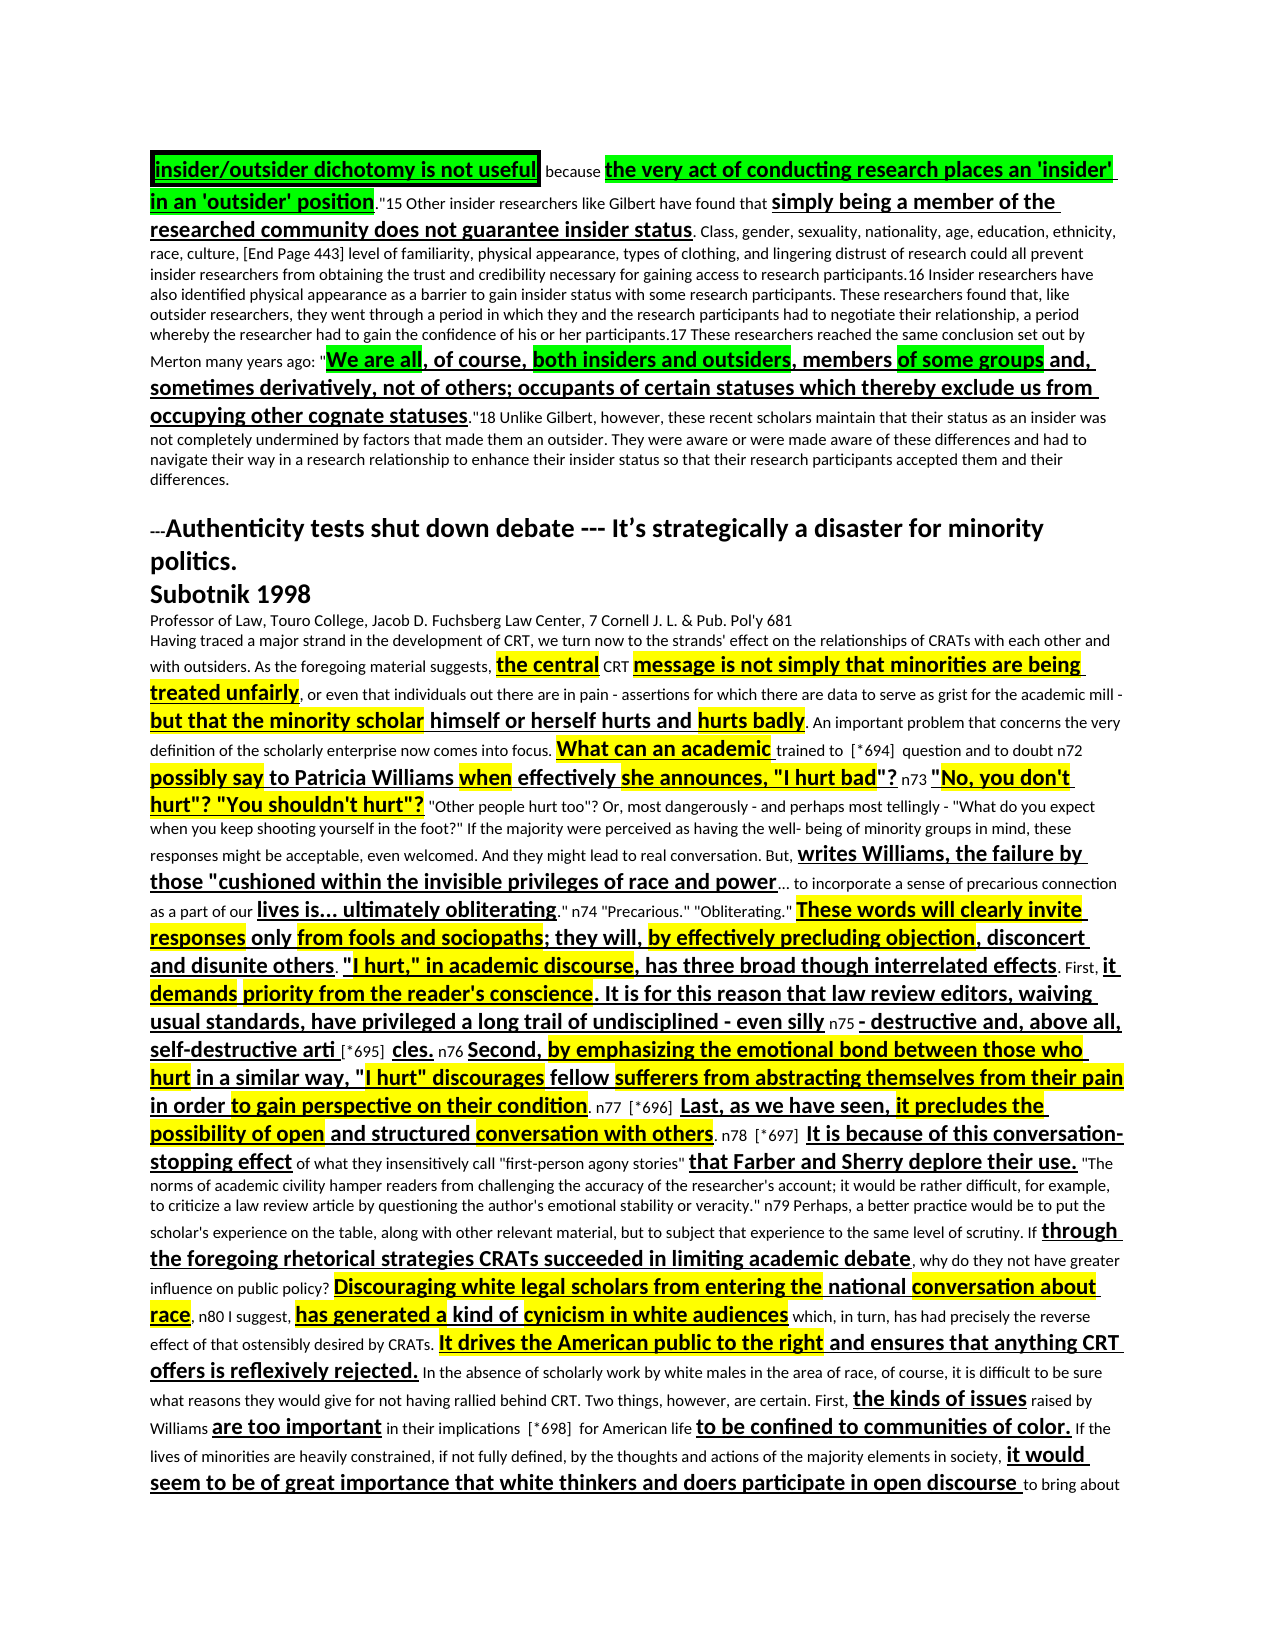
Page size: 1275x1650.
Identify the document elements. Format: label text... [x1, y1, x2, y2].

subtitle ---Authenticity tests shut down debate --- It’s strategically a disaster for minority politics. [150, 511, 1125, 577]
text Professor of Law, Touro College, Jacob D. Fuchsberg Law Center, 7 Cornell J. L. & Pub. Pol'y 681 [150, 610, 1125, 630]
text Subotnik 1998 [150, 577, 1125, 610]
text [150, 150, 1125, 490]
